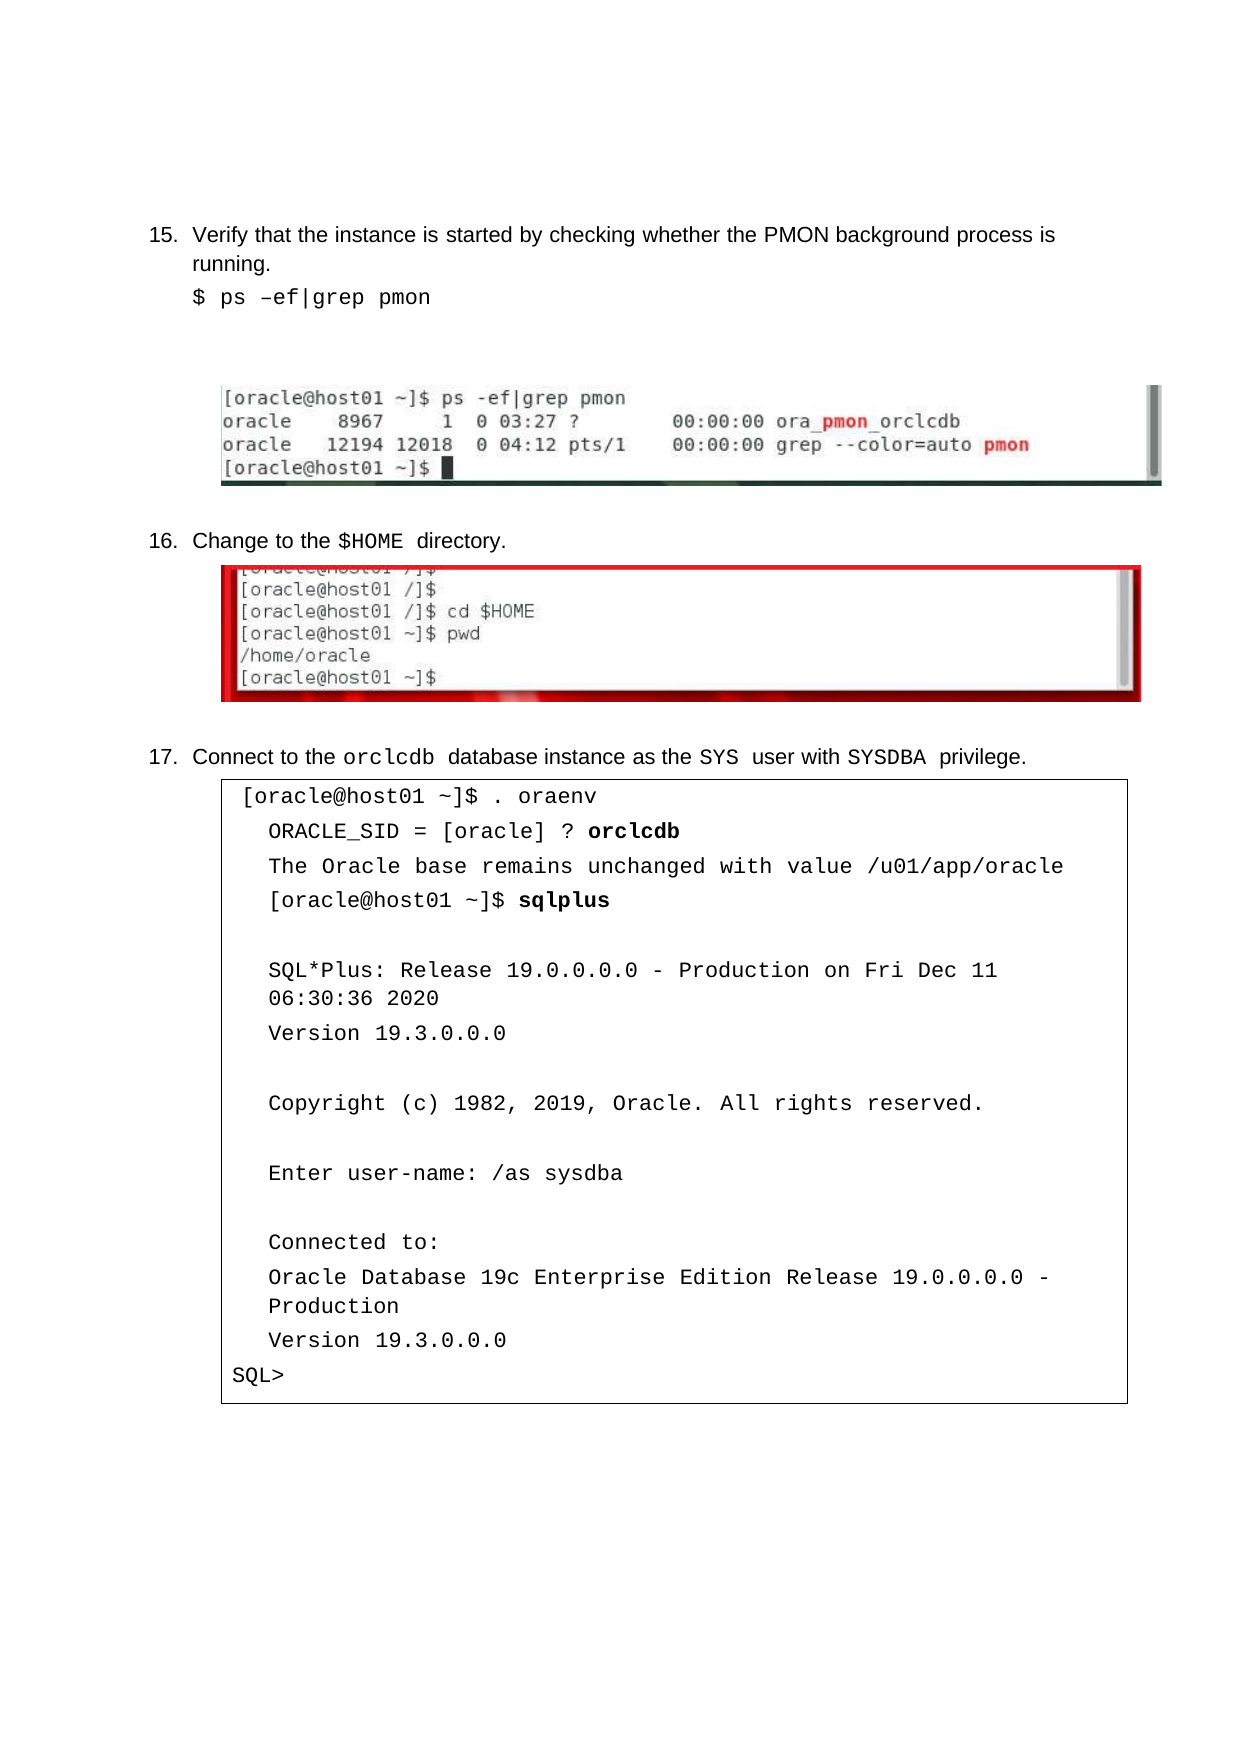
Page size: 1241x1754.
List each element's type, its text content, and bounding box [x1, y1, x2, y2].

picture [221, 385, 1162, 486]
list Connect to the orclcdb database instance as the SYS user with SYSDBA privilege. [148, 744, 1176, 771]
list Change to the $HOME directory. [148, 528, 1176, 555]
text $ ps –ef|grep pmon [192, 286, 1176, 311]
picture [221, 565, 1142, 702]
list Verify that the instance is started by checking whether the PMON background process is running. [148, 222, 1060, 276]
